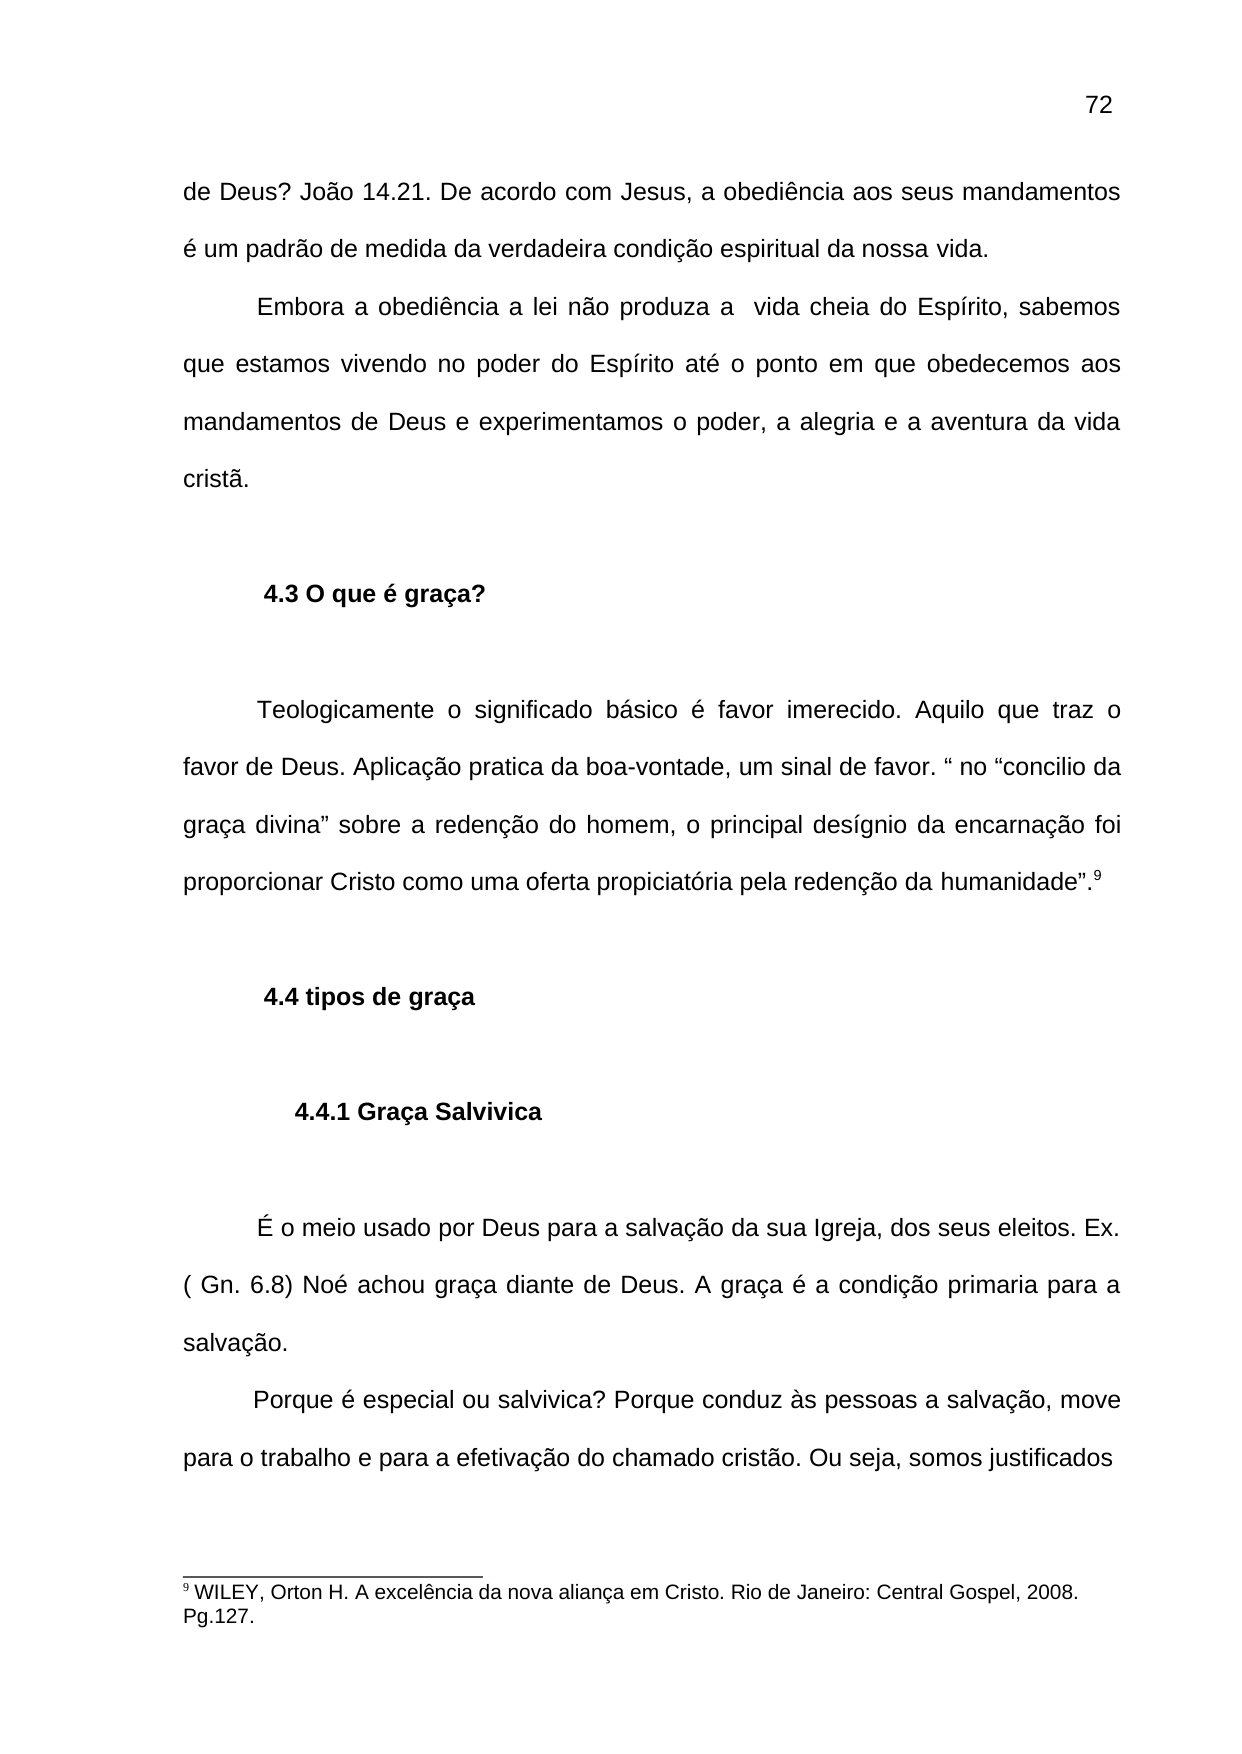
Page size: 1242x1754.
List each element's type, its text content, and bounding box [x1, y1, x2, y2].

text É o meio usado por Deus para a salvação da sua Igreja, dos seus eleitos. Ex. ( Gn. 6.8) Noé achou graça diante de Deus. A graça é a condição primaria para a salvação. [183, 1213, 1123, 1356]
subtitle tipos de graça [264, 982, 1202, 1011]
subtitle Graça Salvivica [294, 1097, 1202, 1126]
text de Deus? João 14.21. De acordo com Jesus, a obediência aos seus mandamentos é um padrão de medida da verdadeira condição espiritual da nossa vida. [183, 177, 1122, 263]
subtitle O que é graça? [264, 579, 1202, 608]
text 9 WILEY, Orton H. A excelência da nova aliança em Cristo. Rio de Janeiro: Central Gospel, 2008. Pg.127. [183, 1580, 1083, 1628]
text Porque é especial ou salvivica? Porque conduz às pessoas a salvação, move para o trabalho e para a efetivação do chamado cristão. Ou seja, somos justificados [183, 1385, 1123, 1471]
text Embora a obediência a lei não produza a vida cheia do Espírito, sabemos que estamos vivendo no poder do Espírito até o ponto em que obedecemos aos mandamentos de Deus e experimentamos o poder, a alegria e a aventura da vida cristã. [183, 292, 1122, 493]
text Teologicamente o significado básico é favor imerecido. Aquilo que traz o favor de Deus. Aplicação pratica da boa-vontade, um sinal de favor. “ no “concilio da graça divina” sobre a redenção do homem, o principal desígnio da encarnação foi proporcionar Cristo como uma oferta propiciatória pela redenção da humanidade”.9 [183, 694, 1123, 896]
